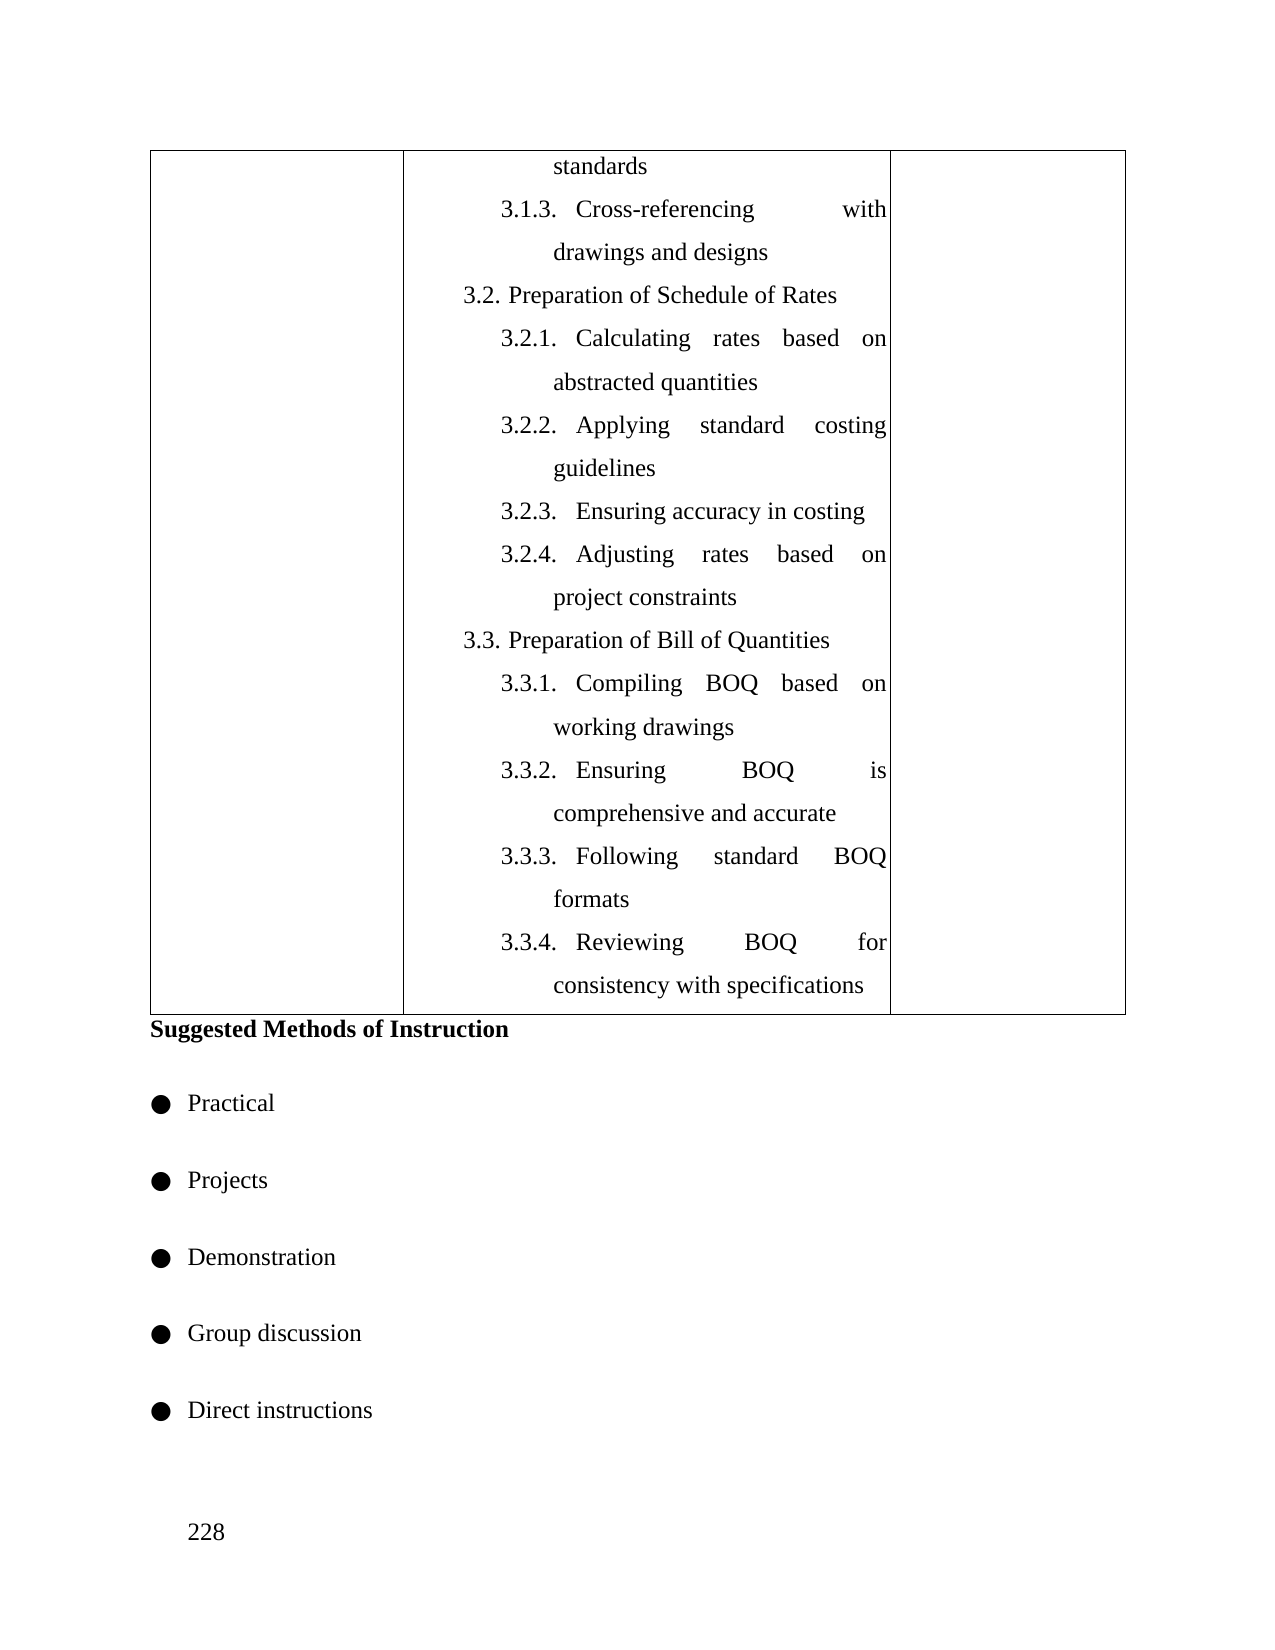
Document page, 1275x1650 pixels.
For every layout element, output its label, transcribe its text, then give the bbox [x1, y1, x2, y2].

list Demonstration [150, 1228, 1125, 1279]
list Practical [150, 1074, 1125, 1126]
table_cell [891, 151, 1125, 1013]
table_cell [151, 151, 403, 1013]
text Suggested Methods of Instruction [150, 1015, 1125, 1043]
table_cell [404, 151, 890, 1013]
list Projects [150, 1151, 1125, 1202]
list Direct instructions [150, 1382, 1125, 1433]
list Group discussion [150, 1305, 1125, 1356]
